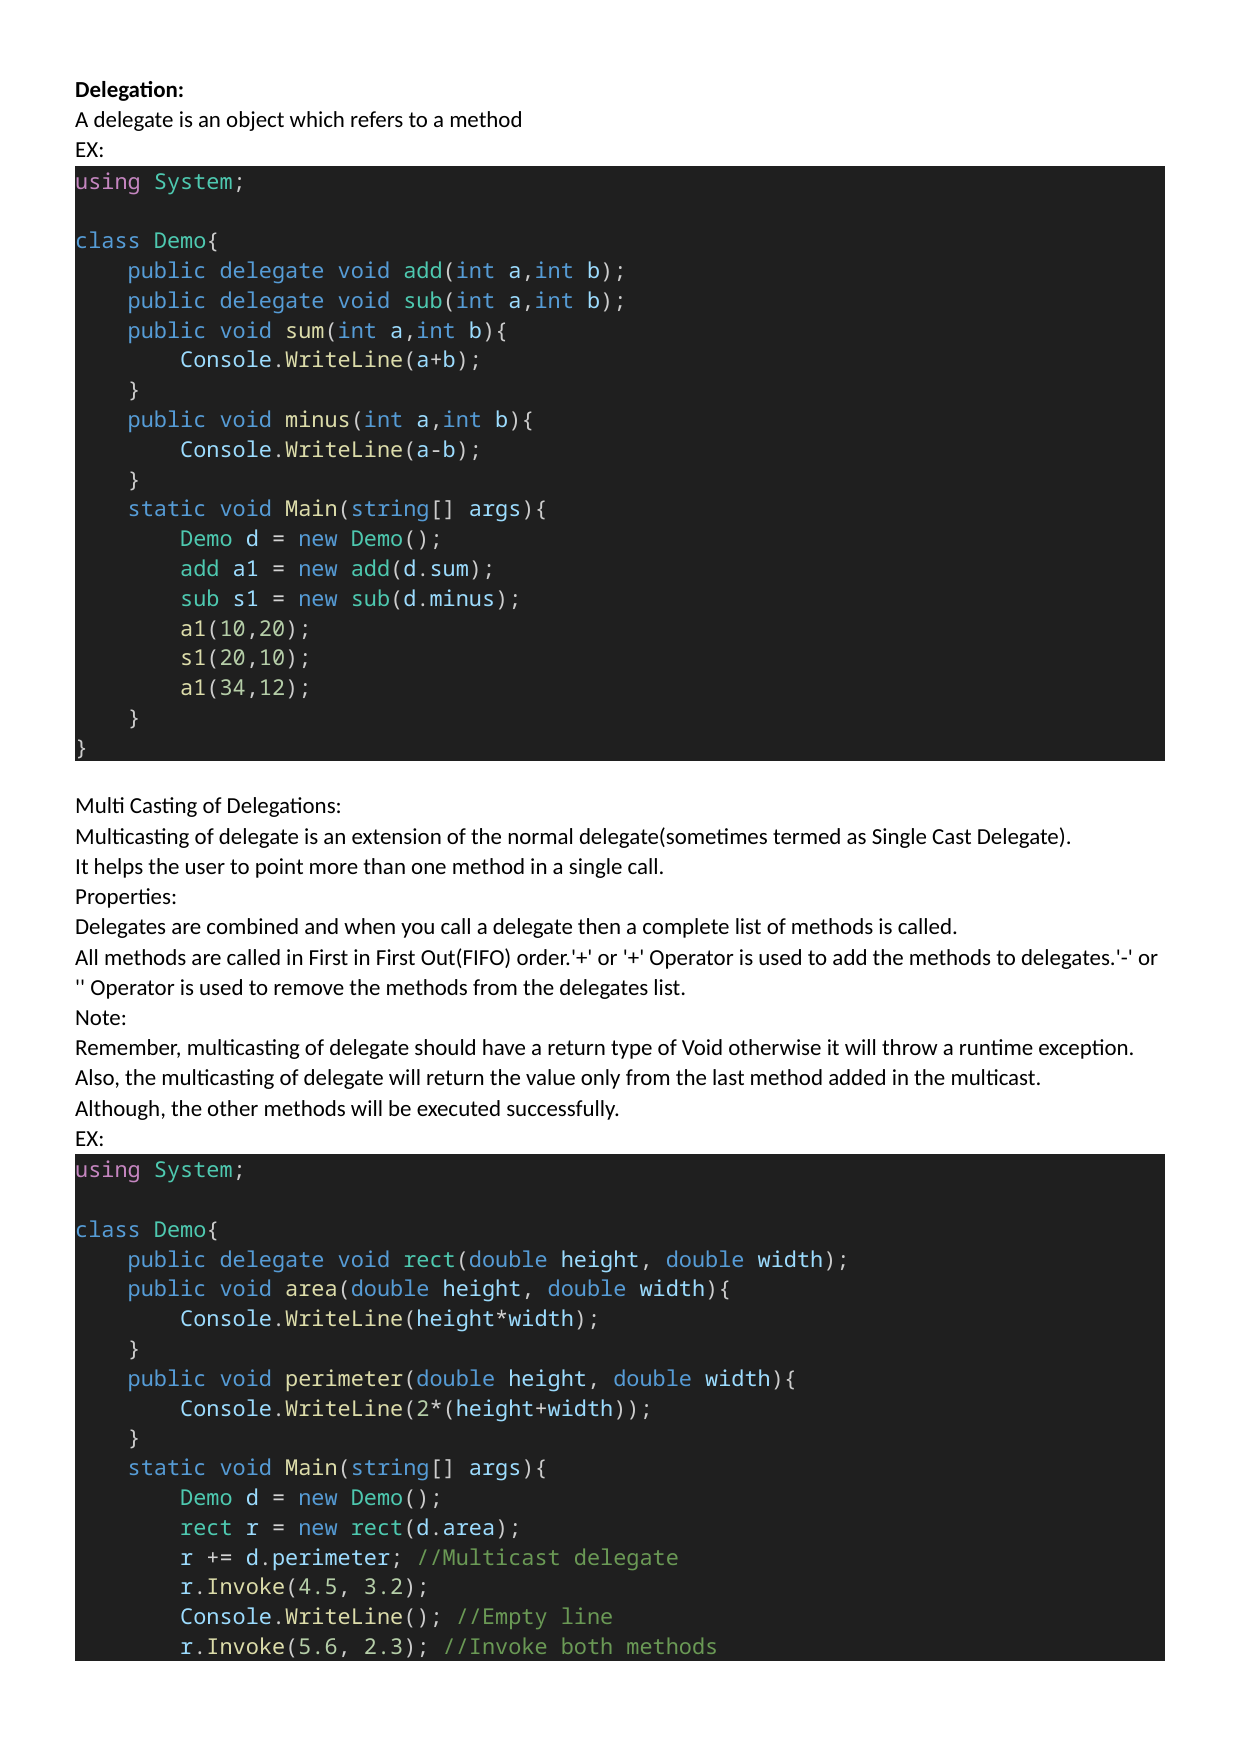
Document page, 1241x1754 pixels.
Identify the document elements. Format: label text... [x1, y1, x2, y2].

text public void area(double height, double width){ [75, 1273, 1165, 1303]
text EX: [75, 135, 1165, 163]
text Multi Casting of Delegations: [75, 792, 1165, 820]
text public void sum(int a,int b){ [75, 314, 1165, 344]
text } [75, 702, 1165, 732]
text Demo d = new Demo(); [75, 1482, 1165, 1512]
text Console.WriteLine(); //Empty line [75, 1601, 1165, 1631]
text } [75, 463, 1165, 493]
text } [75, 1422, 1165, 1452]
text a1(10,20); [75, 612, 1165, 642]
text add a1 = new add(d.sum); [75, 553, 1165, 583]
text Console.WriteLine(height*width); [75, 1303, 1165, 1333]
text static void Main(string[] args){ [75, 493, 1165, 523]
text rect r = new rect(d.area); [75, 1512, 1165, 1541]
text Console.WriteLine(a+b); [75, 344, 1165, 374]
text Console.WriteLine(a-b); [75, 434, 1165, 463]
text } [75, 374, 1165, 404]
text public void minus(int a,int b){ [75, 404, 1165, 434]
text using System; [75, 1154, 1165, 1184]
text r += d.perimeter; //Multicast delegate [75, 1541, 1165, 1571]
text class Demo{ [75, 225, 1165, 255]
text public void perimeter(double height, double width){ [75, 1363, 1165, 1392]
text Note: [75, 1003, 1165, 1031]
text using System; [75, 166, 1165, 195]
text Delegates are combined and when you call a delegate then a complete list of methods is called. [75, 912, 1165, 941]
text sub s1 = new sub(d.minus); [75, 583, 1165, 612]
text public delegate void add(int a,int b); [75, 255, 1165, 285]
text Delegation: [75, 75, 1165, 103]
text A delegate is an object which refers to a method [75, 105, 1165, 133]
text Console.WriteLine(2*(height+width)); [75, 1392, 1165, 1422]
text static void Main(string[] args){ [75, 1452, 1165, 1482]
text class Demo{ [75, 1214, 1165, 1243]
text r.Invoke(4.5, 3.2); [75, 1571, 1165, 1601]
text EX: [75, 1124, 1165, 1152]
text public delegate void sub(int a,int b); [75, 285, 1165, 314]
text Properties: [75, 882, 1165, 910]
text Also, the multicasting of delegate will return the value only from the last method added in the multicast. [75, 1063, 1165, 1092]
text r.Invoke(5.6, 2.3); //Invoke both methods [75, 1631, 1165, 1661]
text } [75, 1333, 1165, 1363]
text All methods are called in First in First Out(FIFO) order.'+' or '+' Operator is used to add the methods to delegates.'-' or '' Operator is used to remove the methods from the delegates list. [75, 943, 1165, 1001]
text public delegate void rect(double height, double width); [75, 1243, 1165, 1273]
text Demo d = new Demo(); [75, 523, 1165, 553]
text Although, the other methods will be executed successfully. [75, 1094, 1165, 1122]
text Multicasting of delegate is an extension of the normal delegate(sometimes termed as Single Cast Delegate). [75, 822, 1165, 850]
text a1(34,12); [75, 672, 1165, 702]
text Remember, multicasting of delegate should have a return type of Void otherwise it will throw a runtime exception. [75, 1033, 1165, 1061]
text It helps the user to point more than one method in a single call. [75, 852, 1165, 880]
text } [75, 732, 1165, 761]
text s1(20,10); [75, 642, 1165, 672]
